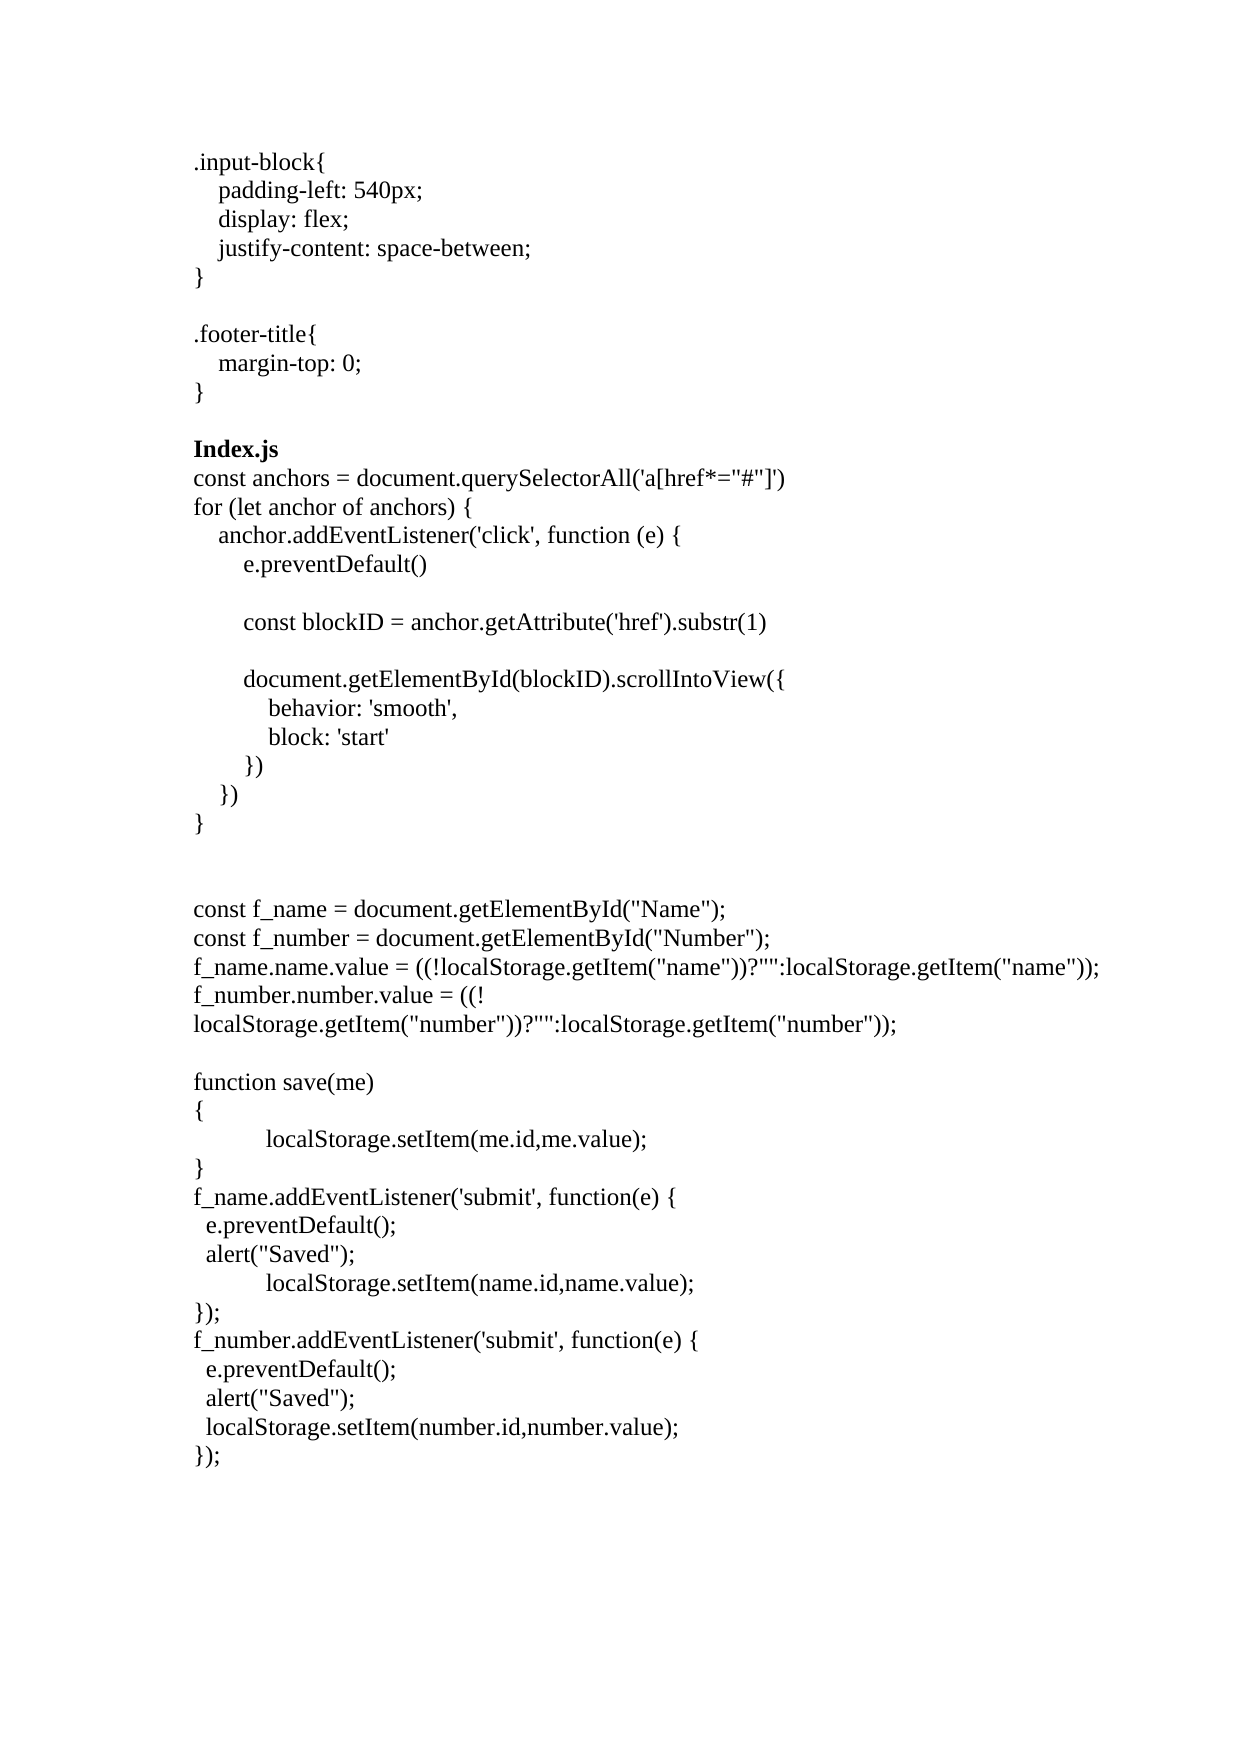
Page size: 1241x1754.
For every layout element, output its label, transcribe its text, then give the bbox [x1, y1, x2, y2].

text padding-left: 540px; [193, 176, 1152, 204]
text function save(me) [193, 1067, 1152, 1096]
text }) [193, 751, 1152, 779]
text alert("Saved"); [193, 1383, 1152, 1412]
text for (let anchor of anchors) { [193, 492, 1152, 521]
text }); [193, 1297, 1152, 1326]
text e.preventDefault(); [193, 1354, 1152, 1383]
text Index.js [193, 434, 1152, 463]
text } [193, 1153, 1152, 1182]
text f_name.name.value = ((!localStorage.getItem("name"))?"":localStorage.getItem("name")); [193, 952, 1152, 981]
text f_number.number.value = ((!localStorage.getItem("number"))?"":localStorage.getItem("number")); [193, 981, 1152, 1038]
text } [193, 377, 1152, 406]
text const blockID = anchor.getAttribute('href').substr(1) [193, 607, 1152, 636]
text localStorage.setItem(name.id,name.value); [193, 1268, 1152, 1297]
text } [193, 262, 1152, 291]
text } [193, 808, 1152, 837]
text const f_name = document.getElementById("Name"); [193, 894, 1152, 923]
text localStorage.setItem(number.id,number.value); [193, 1412, 1152, 1441]
text const f_number = document.getElementById("Number"); [193, 923, 1152, 952]
text }); [193, 1441, 1152, 1469]
text behavior: 'smooth', [193, 693, 1152, 722]
text { [193, 1096, 1152, 1124]
text .input-block{ [193, 147, 1152, 176]
text f_name.addEventListener('submit', function(e) { [193, 1182, 1152, 1211]
text document.getElementById(blockID).scrollIntoView({ [193, 664, 1152, 693]
text f_number.addEventListener('submit', function(e) { [193, 1326, 1152, 1354]
text e.preventDefault() [193, 549, 1152, 578]
text margin-top: 0; [193, 348, 1152, 377]
text localStorage.setItem(me.id,me.value); [193, 1124, 1152, 1153]
text block: 'start' [193, 722, 1152, 751]
text e.preventDefault(); [193, 1211, 1152, 1239]
text display: flex; [193, 204, 1152, 233]
text const anchors = document.querySelectorAll('a[href*="#"]') [193, 463, 1152, 492]
text alert("Saved"); [193, 1239, 1152, 1268]
text .footer-title{ [193, 319, 1152, 348]
text justify-content: space-between; [193, 233, 1152, 262]
text }) [193, 779, 1152, 808]
text anchor.addEventListener('click', function (e) { [193, 521, 1152, 549]
